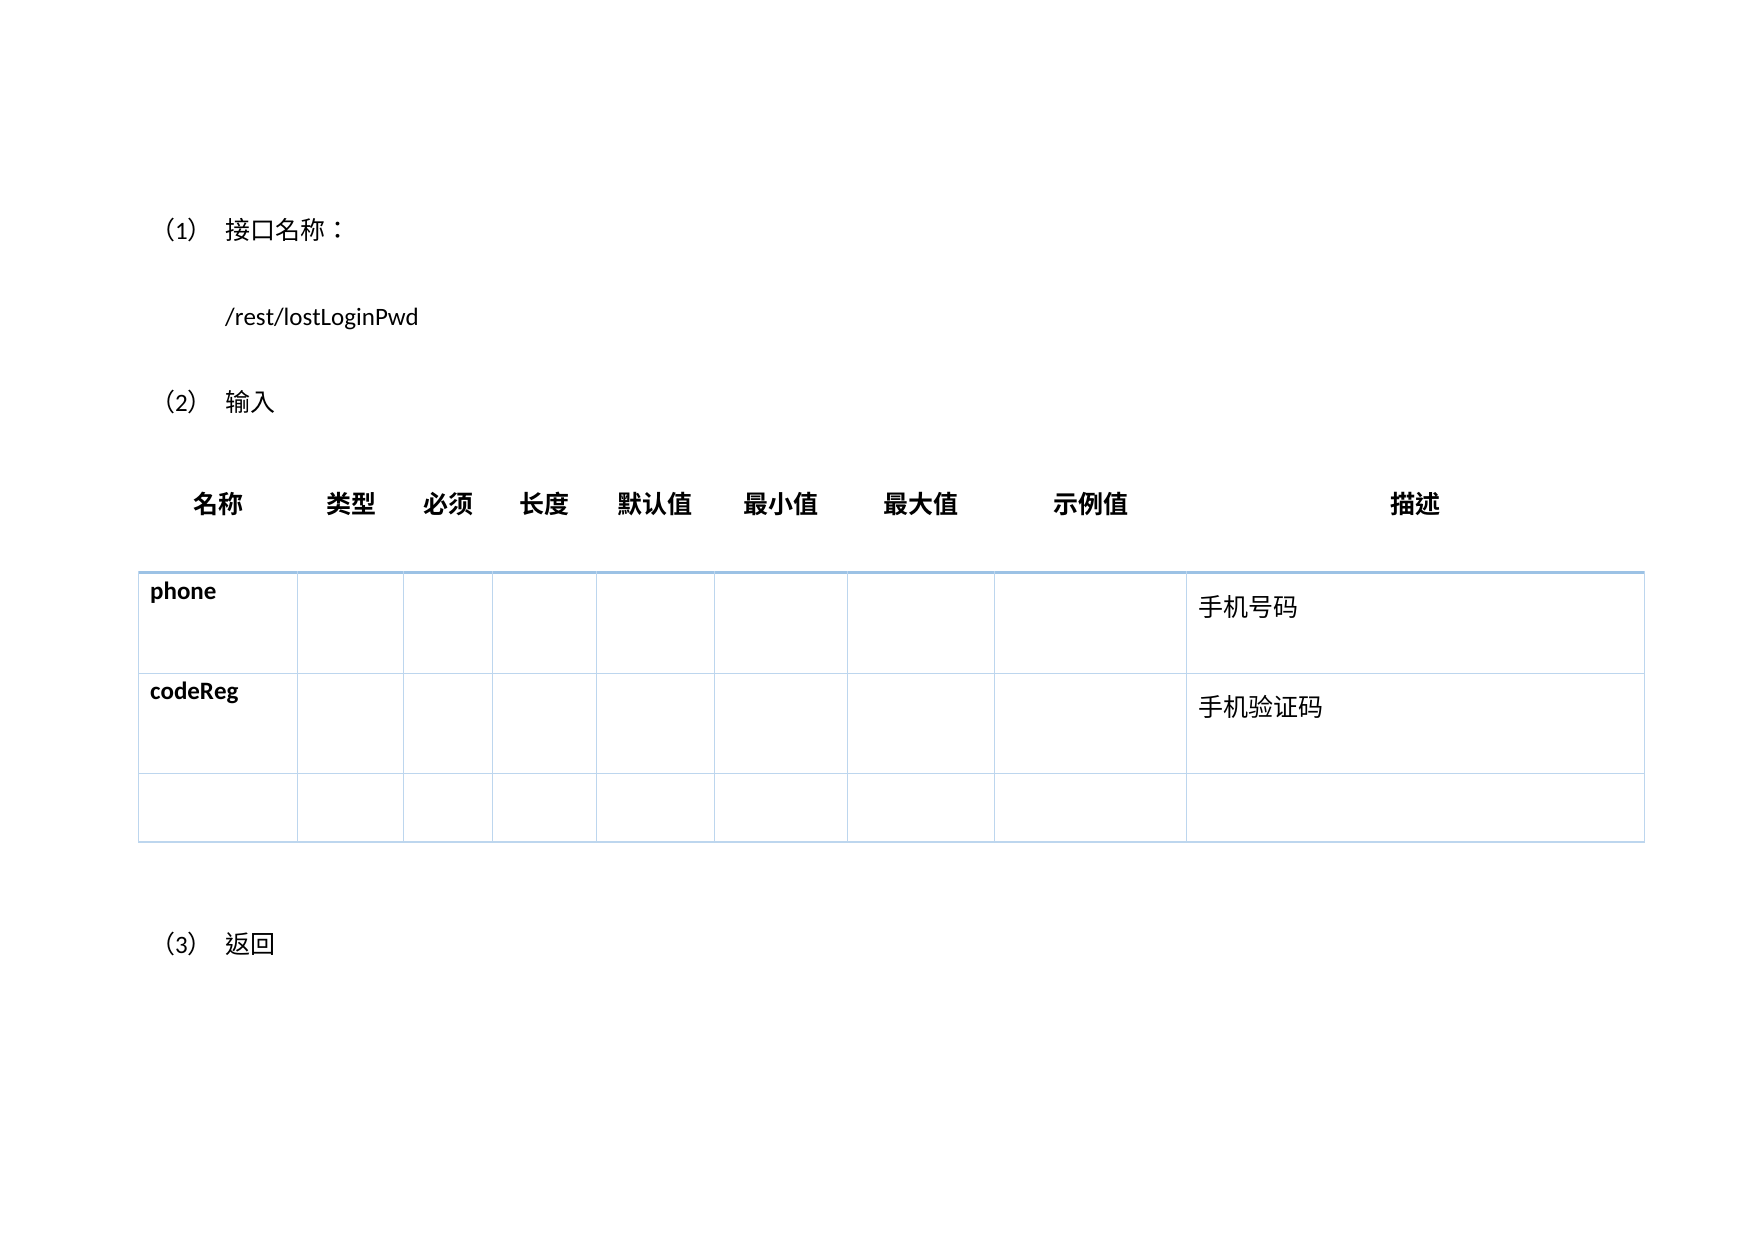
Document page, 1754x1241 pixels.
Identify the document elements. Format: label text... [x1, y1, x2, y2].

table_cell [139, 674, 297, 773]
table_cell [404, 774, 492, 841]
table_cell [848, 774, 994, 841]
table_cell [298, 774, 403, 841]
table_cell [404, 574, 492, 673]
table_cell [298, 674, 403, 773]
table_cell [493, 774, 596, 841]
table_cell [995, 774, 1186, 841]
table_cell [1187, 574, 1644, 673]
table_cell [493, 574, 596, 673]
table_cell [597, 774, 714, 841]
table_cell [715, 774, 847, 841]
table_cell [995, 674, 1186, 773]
list 输入 [150, 369, 1604, 434]
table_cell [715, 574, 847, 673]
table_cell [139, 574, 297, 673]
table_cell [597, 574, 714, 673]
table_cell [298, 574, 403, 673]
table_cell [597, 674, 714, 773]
list 返回 [150, 911, 1604, 976]
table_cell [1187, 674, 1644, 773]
text /rest/lostLoginPwd [225, 300, 1604, 333]
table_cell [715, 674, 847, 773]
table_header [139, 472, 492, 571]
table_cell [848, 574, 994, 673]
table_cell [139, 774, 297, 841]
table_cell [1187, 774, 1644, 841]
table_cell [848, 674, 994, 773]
list 接口名称： [150, 198, 1604, 263]
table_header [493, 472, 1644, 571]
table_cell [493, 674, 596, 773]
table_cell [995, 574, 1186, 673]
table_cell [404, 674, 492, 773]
